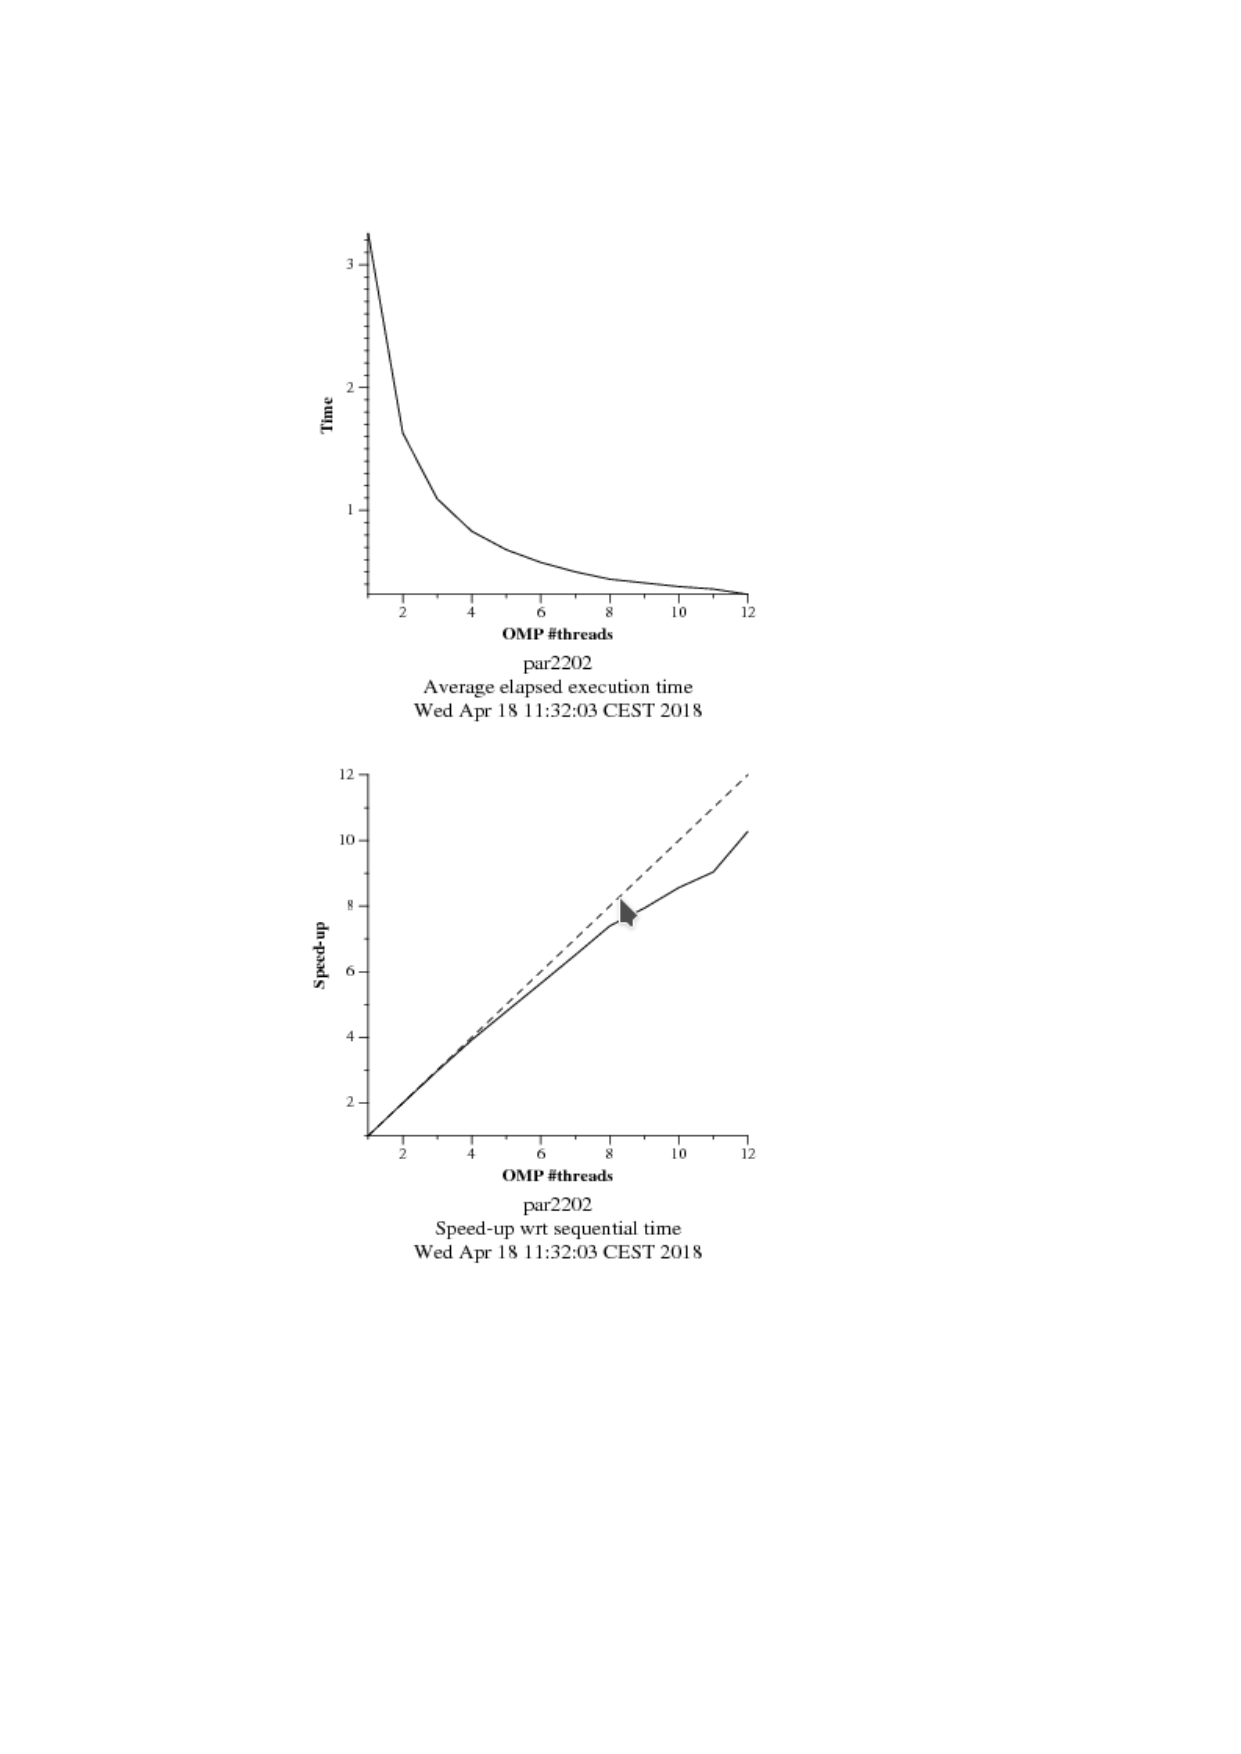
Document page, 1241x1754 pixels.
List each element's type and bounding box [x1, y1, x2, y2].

picture [209, 180, 982, 1345]
